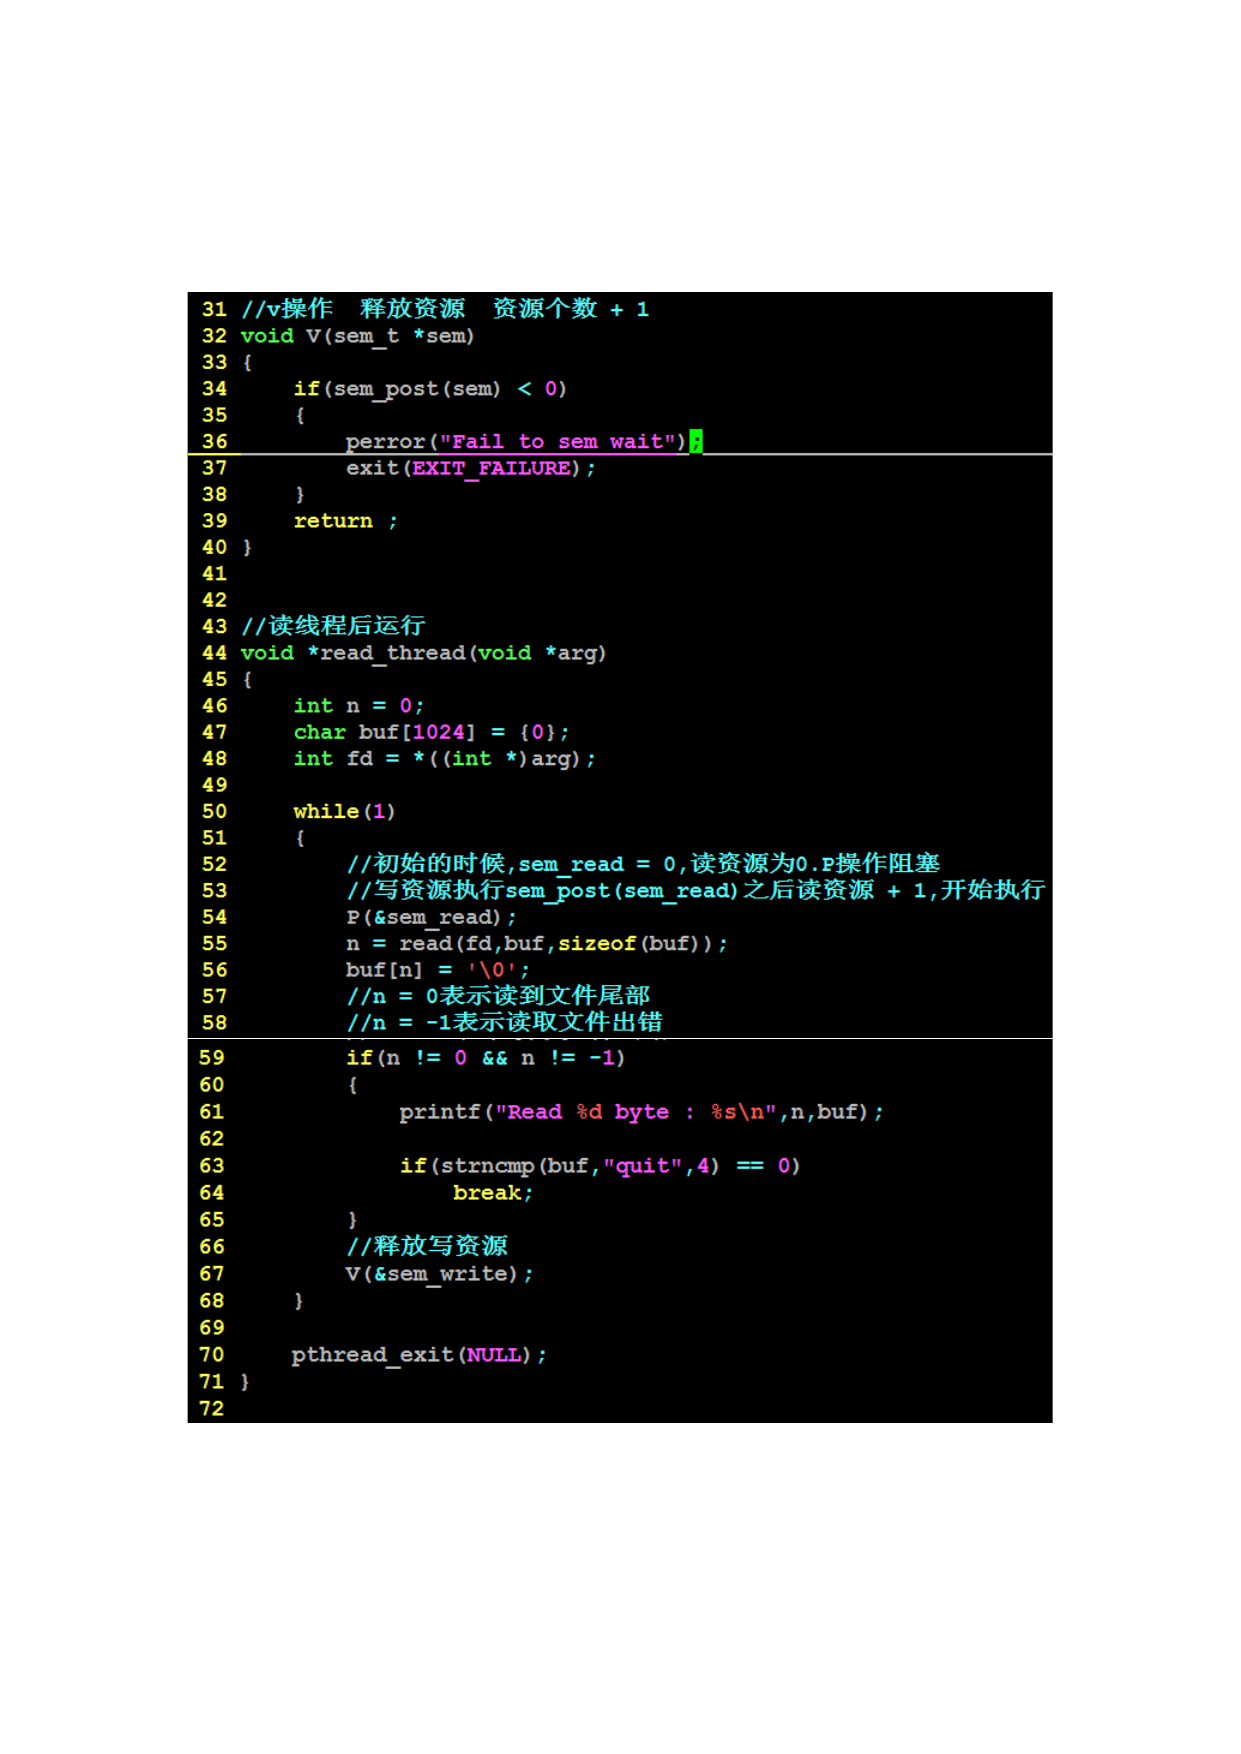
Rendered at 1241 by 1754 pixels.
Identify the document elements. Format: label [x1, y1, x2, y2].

picture [187, 292, 1053, 1038]
picture [187, 1039, 1053, 1423]
